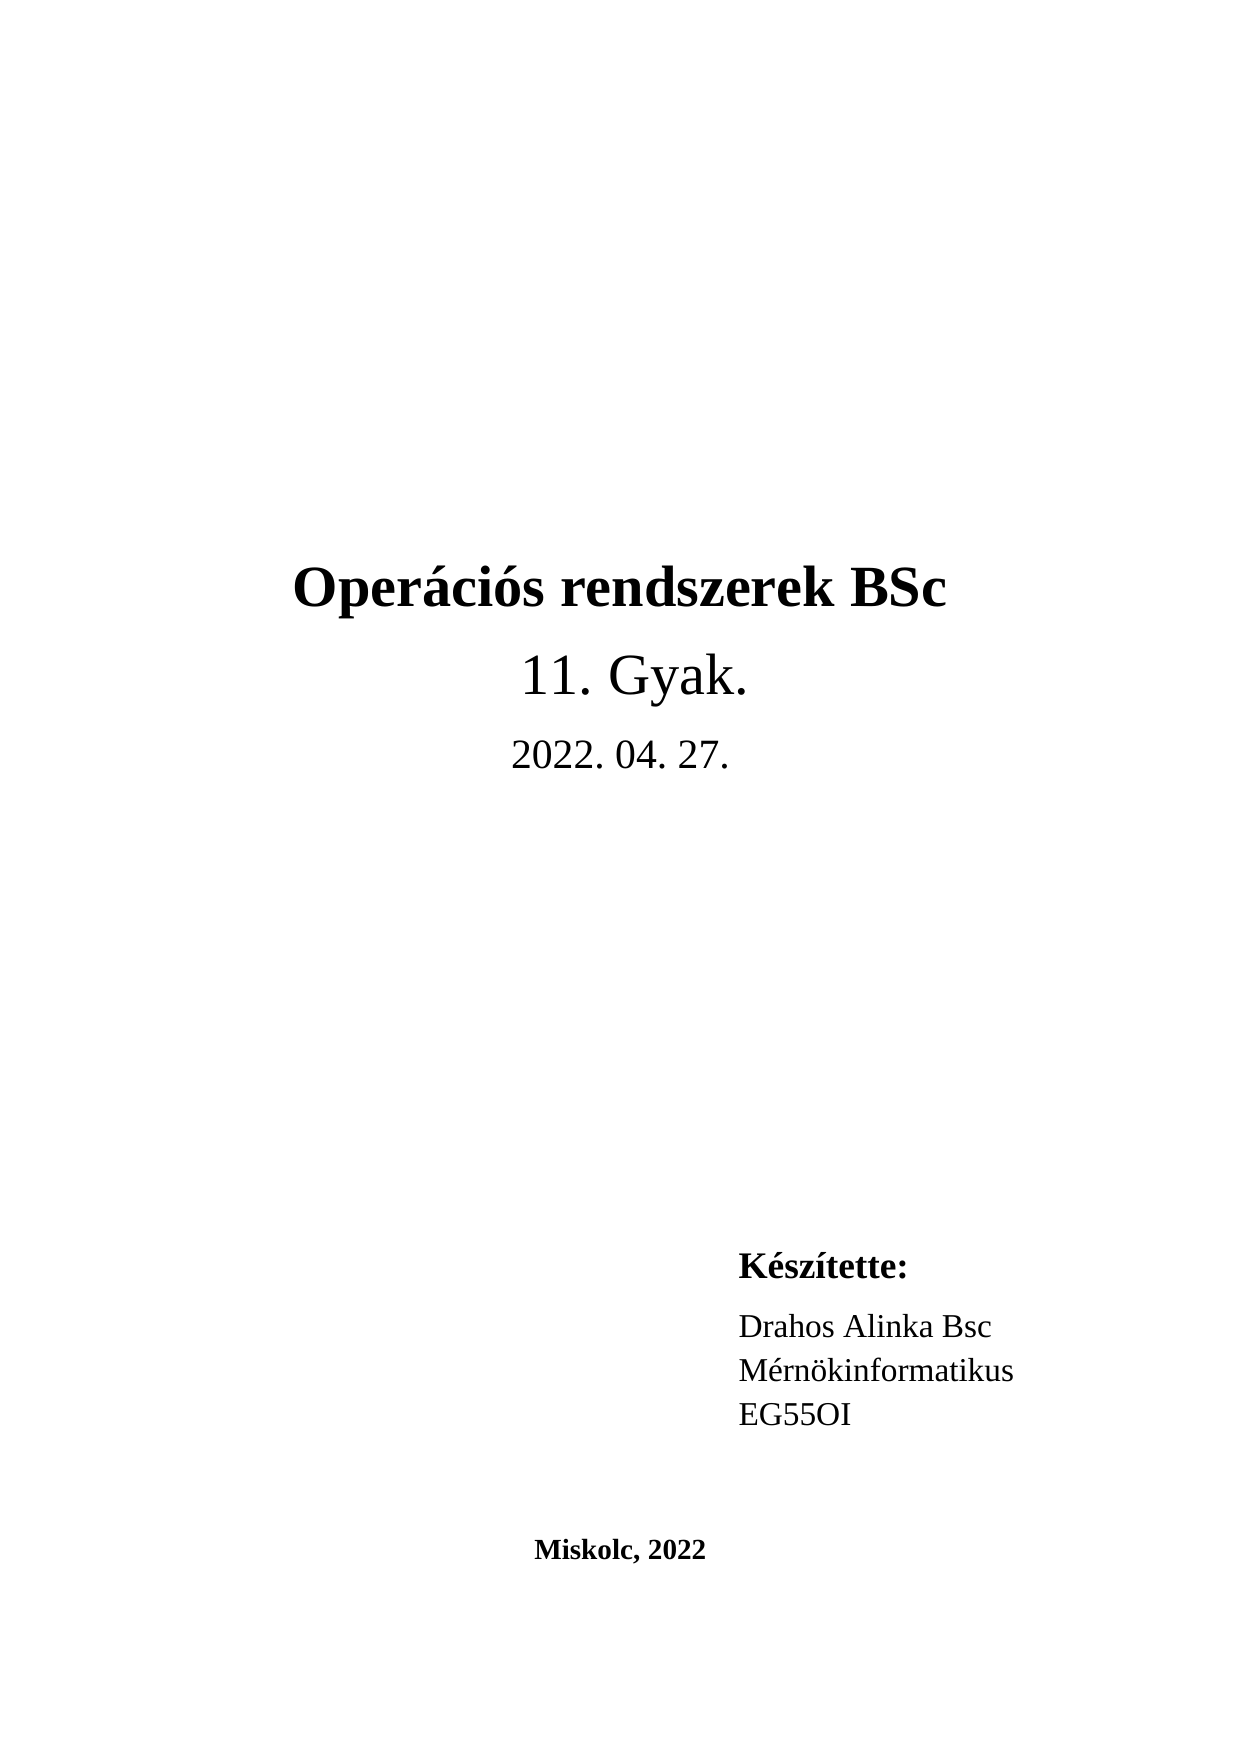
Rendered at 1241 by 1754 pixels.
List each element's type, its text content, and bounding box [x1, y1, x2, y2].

text Drahos Alinka Bsc Mérnökinformatikus [738, 1306, 1021, 1388]
text Miskolc, 2022 [509, 1532, 731, 1566]
text 2022. 04. 27. [509, 729, 731, 777]
text Készítette: [738, 1243, 1065, 1286]
title Operációs rendszerek BSc [292, 552, 1065, 619]
text EG55OI [738, 1394, 1065, 1432]
text 11. Gyak. [520, 640, 1065, 707]
